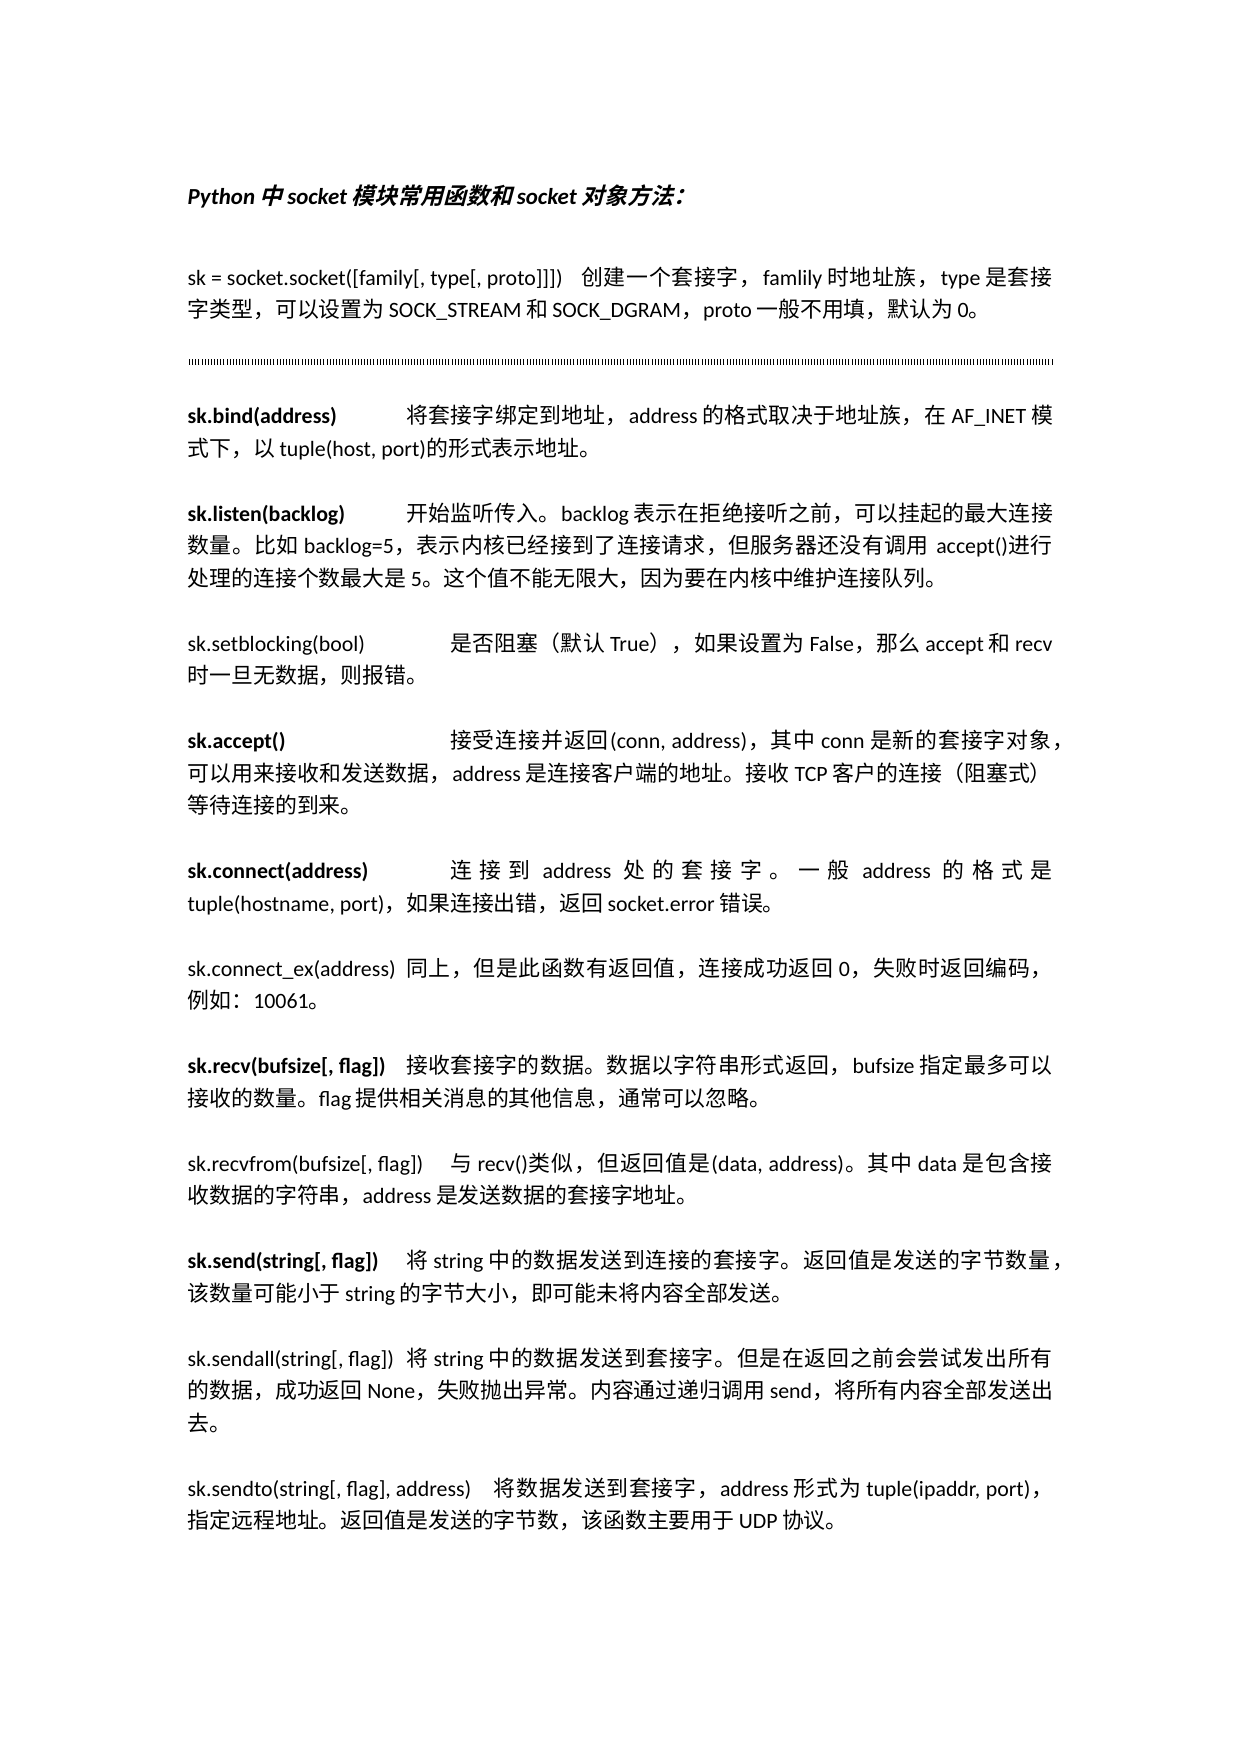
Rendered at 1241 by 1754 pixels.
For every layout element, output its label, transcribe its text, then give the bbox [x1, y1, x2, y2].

text sk = socket.socket([family[, type[, proto]]]) 创建一个套接字，famlily时地址族，type是套接字类型，可以设置为SOCK_STREAM和SOCK_DGRAM，proto一般不用填，默认为0。 [187, 259, 1053, 324]
text sk.setblocking(bool) 是否阻塞（默认True），如果设置为False，那么accept和recv时一旦无数据，则报错。 [187, 625, 1053, 690]
text sk.recv(bufsize[, flag]) 接收套接字的数据。数据以字符串形式返回，bufsize指定最多可以接收的数量。flag提供相关消息的其他信息，通常可以忽略。 [187, 1048, 1053, 1113]
text sk.accept() 接受连接并返回(conn, address)，其中conn是新的套接字对象，可以用来接收和发送数据，address是连接客户端的地址。接收TCP客户的连接（阻塞式）等待连接的到来。 [187, 723, 1053, 820]
text sk.sendall(string[, flag]) 将string中的数据发送到套接字。但是在返回之前会尝试发出所有的数据，成功返回None，失败抛出异常。内容通过递归调用send，将所有内容全部发送出去。 [187, 1340, 1053, 1438]
text sk.listen(backlog) 开始监听传入。backlog表示在拒绝接听之前，可以挂起的最大连接数量。比如backlog=5，表示内核已经接到了连接请求，但服务器还没有调用accept()进行处理的连接个数最大是5。这个值不能无限大，因为要在内核中维护连接队列。 [187, 495, 1053, 593]
text sk.sendto(string[, flag], address) 将数据发送到套接字，address形式为tuple(ipaddr, port)，指定远程地址。返回值是发送的字节数，该函数主要用于UDP协议。 [187, 1470, 1053, 1535]
text sk.recvfrom(bufsize[, flag]) 与recv()类似，但返回值是(data, address)。其中data是包含接收数据的字符串，address是发送数据的套接字地址。 [187, 1145, 1053, 1210]
text sk.connect(address) 连接到address处的套接字。一般address的格式是tuple(hostname, port)，如果连接出错，返回socket.error错误。 [187, 853, 1053, 918]
text sk.connect_ex(address) 同上，但是此函数有返回值，连接成功返回0，失败时返回编码，例如：10061。 [187, 950, 1053, 1015]
text sk.send(string[, flag]) 将string中的数据发送到连接的套接字。返回值是发送的字节数量，该数量可能小于string的字节大小，即可能未将内容全部发送。 [187, 1243, 1053, 1308]
text sk.bind(address) 将套接字绑定到地址，address的格式取决于地址族，在AF_INET模式下，以tuple(host, port)的形式表示地址。 [187, 398, 1053, 463]
text Python中socket模块常用函数和socket对象方法： [187, 162, 1053, 227]
